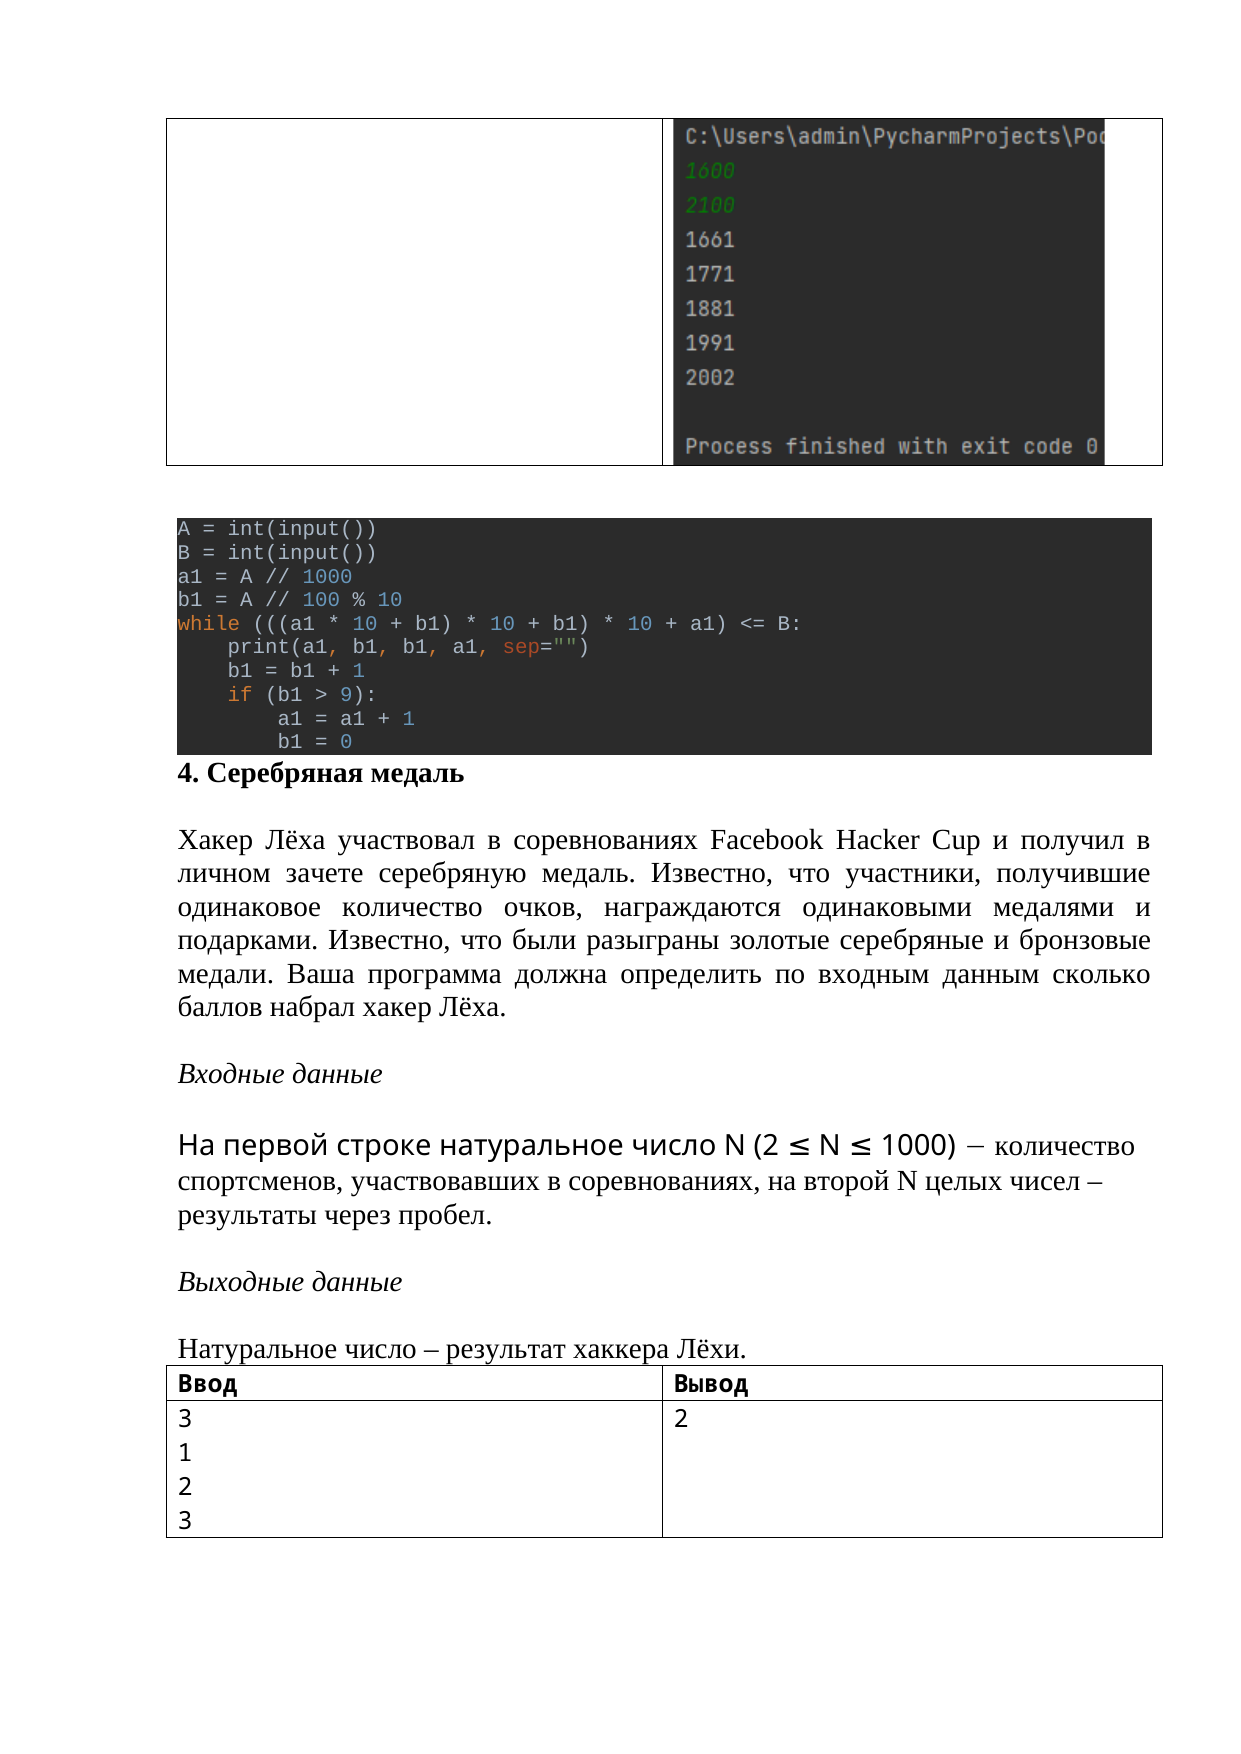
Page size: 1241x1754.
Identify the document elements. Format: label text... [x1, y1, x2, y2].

text A = int(input()) B = int(input()) a1 = A // 1000 b1 = A // 100 % 10 while (((a1 * 10 + b1) * 10 + b1) * 10 + a1) <= B: print(a1, b1, b1, a1, sep="") b1 = b1 + 1 if (b1 > 9): a1 = a1 + 1 b1 = 0 [177, 518, 1152, 755]
text Выходные данные [177, 1264, 1152, 1298]
table_cell [167, 119, 662, 464]
text − количество спортсменов, участвовавших в соревнованиях, на второй N целых чисел – результаты через пробел. [177, 1124, 1152, 1231]
text Входные данные [177, 1057, 1152, 1090]
table_header Ввод [167, 1366, 662, 1400]
text Хакер Лёха участвовал в соревнованиях Facebook Hacker Cup и получил в личном зачете серебряную медаль. Известно, что участники, получившие одинаковое количество очков, награждаются одинаковыми медалями и подарками. Известно, что были разыграны золотые серебряные и бронзовые медали. Ваша программа должна определить по входным данным сколько баллов набрал хакер Лёха. [177, 822, 1152, 1023]
text Натуральное число – результат хаккера Лёхи. [177, 1331, 1152, 1365]
table_cell 2 [663, 1401, 1162, 1537]
table_cell [1105, 119, 1162, 464]
table_cell [663, 119, 673, 464]
picture [673, 119, 1105, 465]
table_cell 3 1 2 3 [167, 1401, 662, 1537]
table_header Вывод [663, 1366, 1162, 1400]
text 4. Серебряная медаль [177, 755, 1152, 788]
